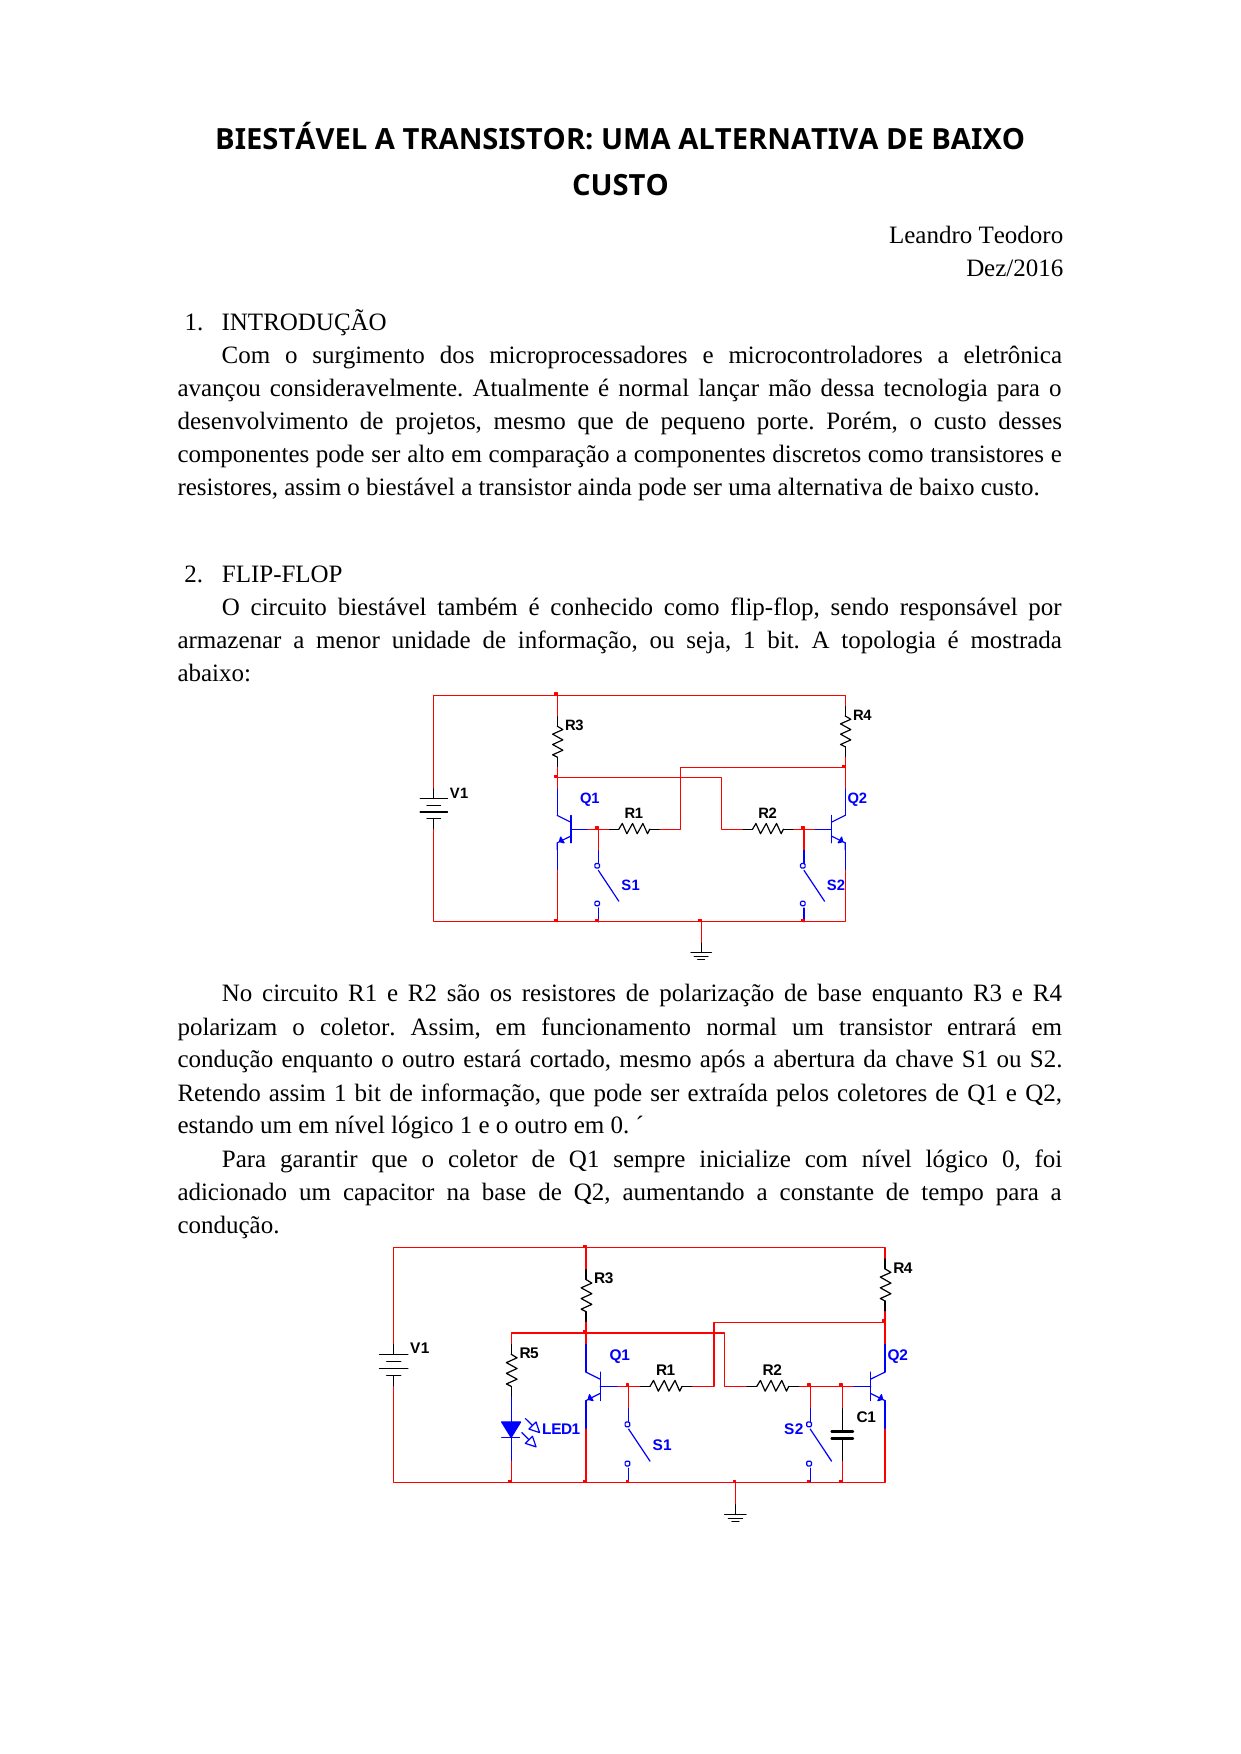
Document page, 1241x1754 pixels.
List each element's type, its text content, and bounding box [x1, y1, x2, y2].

text Dez/2016 [177, 253, 1063, 282]
text Leandro Teodoro [177, 220, 1063, 248]
list FLIP-FLOP [184, 559, 1063, 587]
text BIESTÁVEL A TRANSISTOR: UMA ALTERNATIVA DE BAIXO CUSTO [177, 118, 1063, 203]
list INTRODUÇÃO [184, 307, 1063, 335]
list Para garantir que o coletor de Q1 sempre inicialize com nível lógico 0, foi adicionado um capacitor na base de Q2, aumentando a constante de tempo para a condução. [177, 1144, 1063, 1238]
list No circuito R1 e R2 são os resistores de polarização de base enquanto R3 e R4 polarizam o coletor. Assim, em funcionamento normal um transistor entrará em condução enquanto o outro estará cortado, mesmo após a abertura da chave S1 ou S2. Retendo assim 1 bit de informação, que pode ser extraída pelos coletores de Q1 e Q2, estando um em nível lógico 1 e o outro em 0. ´ [177, 978, 1063, 1139]
text Com o surgimento dos microprocessadores e microcontroladores a eletrônica avançou consideravelmente. Atualmente é normal lançar mão dessa tecnologia para o desenvolvimento de projetos, mesmo que de pequeno porte. Porém, o custo desses componentes pode ser alto em comparação a componentes discretos como transistores e resistores, assim o biestável a transistor ainda pode ser uma alternativa de baixo custo. [177, 340, 1063, 501]
list O circuito biestável também é conhecido como flip-flop, sendo responsável por armazenar a menor unidade de informação, ou seja, 1 bit. A topologia é mostrada abaixo: [177, 592, 1063, 686]
